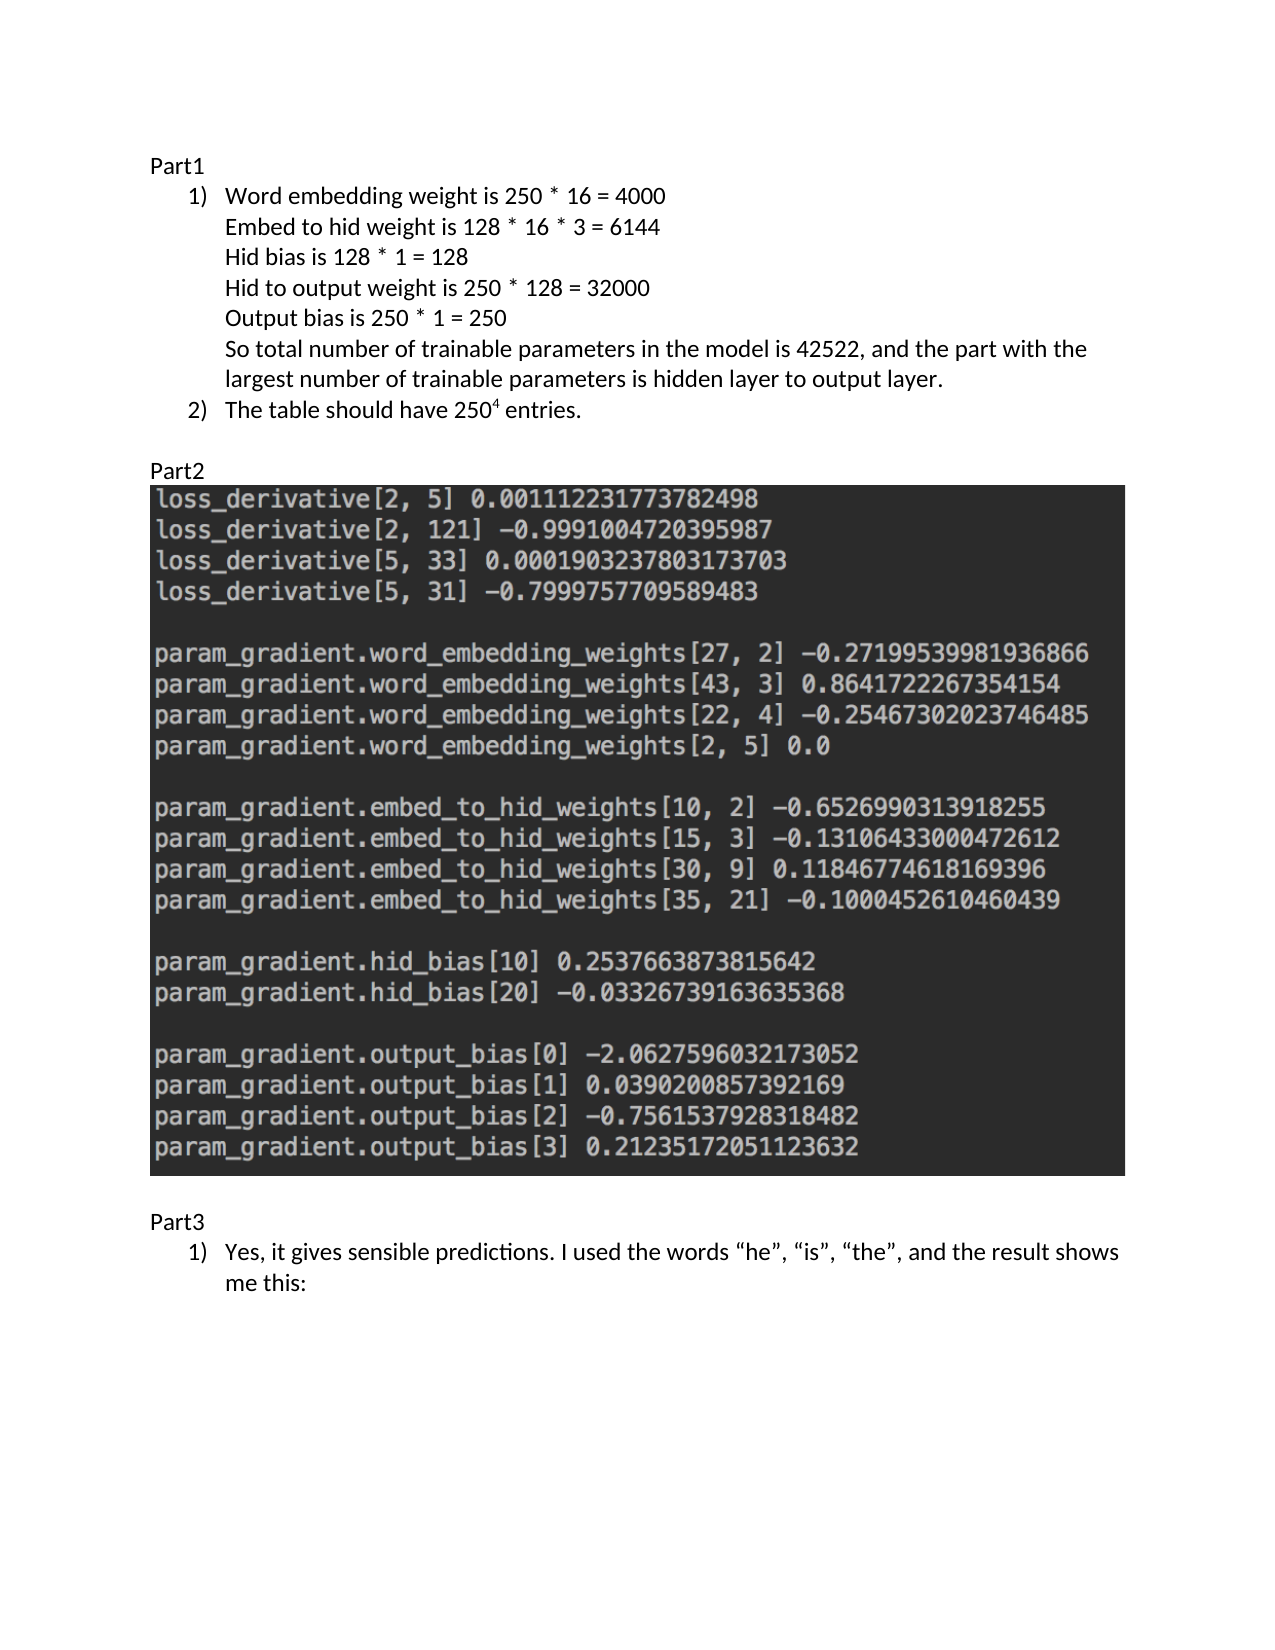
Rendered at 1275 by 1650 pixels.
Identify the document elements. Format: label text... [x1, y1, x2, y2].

list So total number of trainable parameters in the model is 42522, and the part with the largest number of trainable parameters is hidden layer to output layer. [225, 333, 1125, 394]
list Hid to output weight is 250 * 128 = 32000 [225, 272, 1125, 303]
list Yes, it gives sensible predictions. I used the words “he”, “is”, “the”, and the result shows me this: [187, 1236, 1125, 1297]
list Word embedding weight is 250 * 16 = 4000 [187, 181, 1125, 211]
list The table should have 2504 entries. [187, 394, 1125, 425]
text Part2 [150, 455, 1125, 485]
text Part1 [150, 150, 1125, 181]
text Part3 [150, 1206, 1125, 1236]
list Hid bias is 128 * 1 = 128 [225, 242, 1125, 272]
list Output bias is 250 * 1 = 250 [225, 303, 1125, 333]
picture [150, 485, 1125, 1176]
list Embed to hid weight is 128 * 16 * 3 = 6144 [225, 211, 1125, 242]
